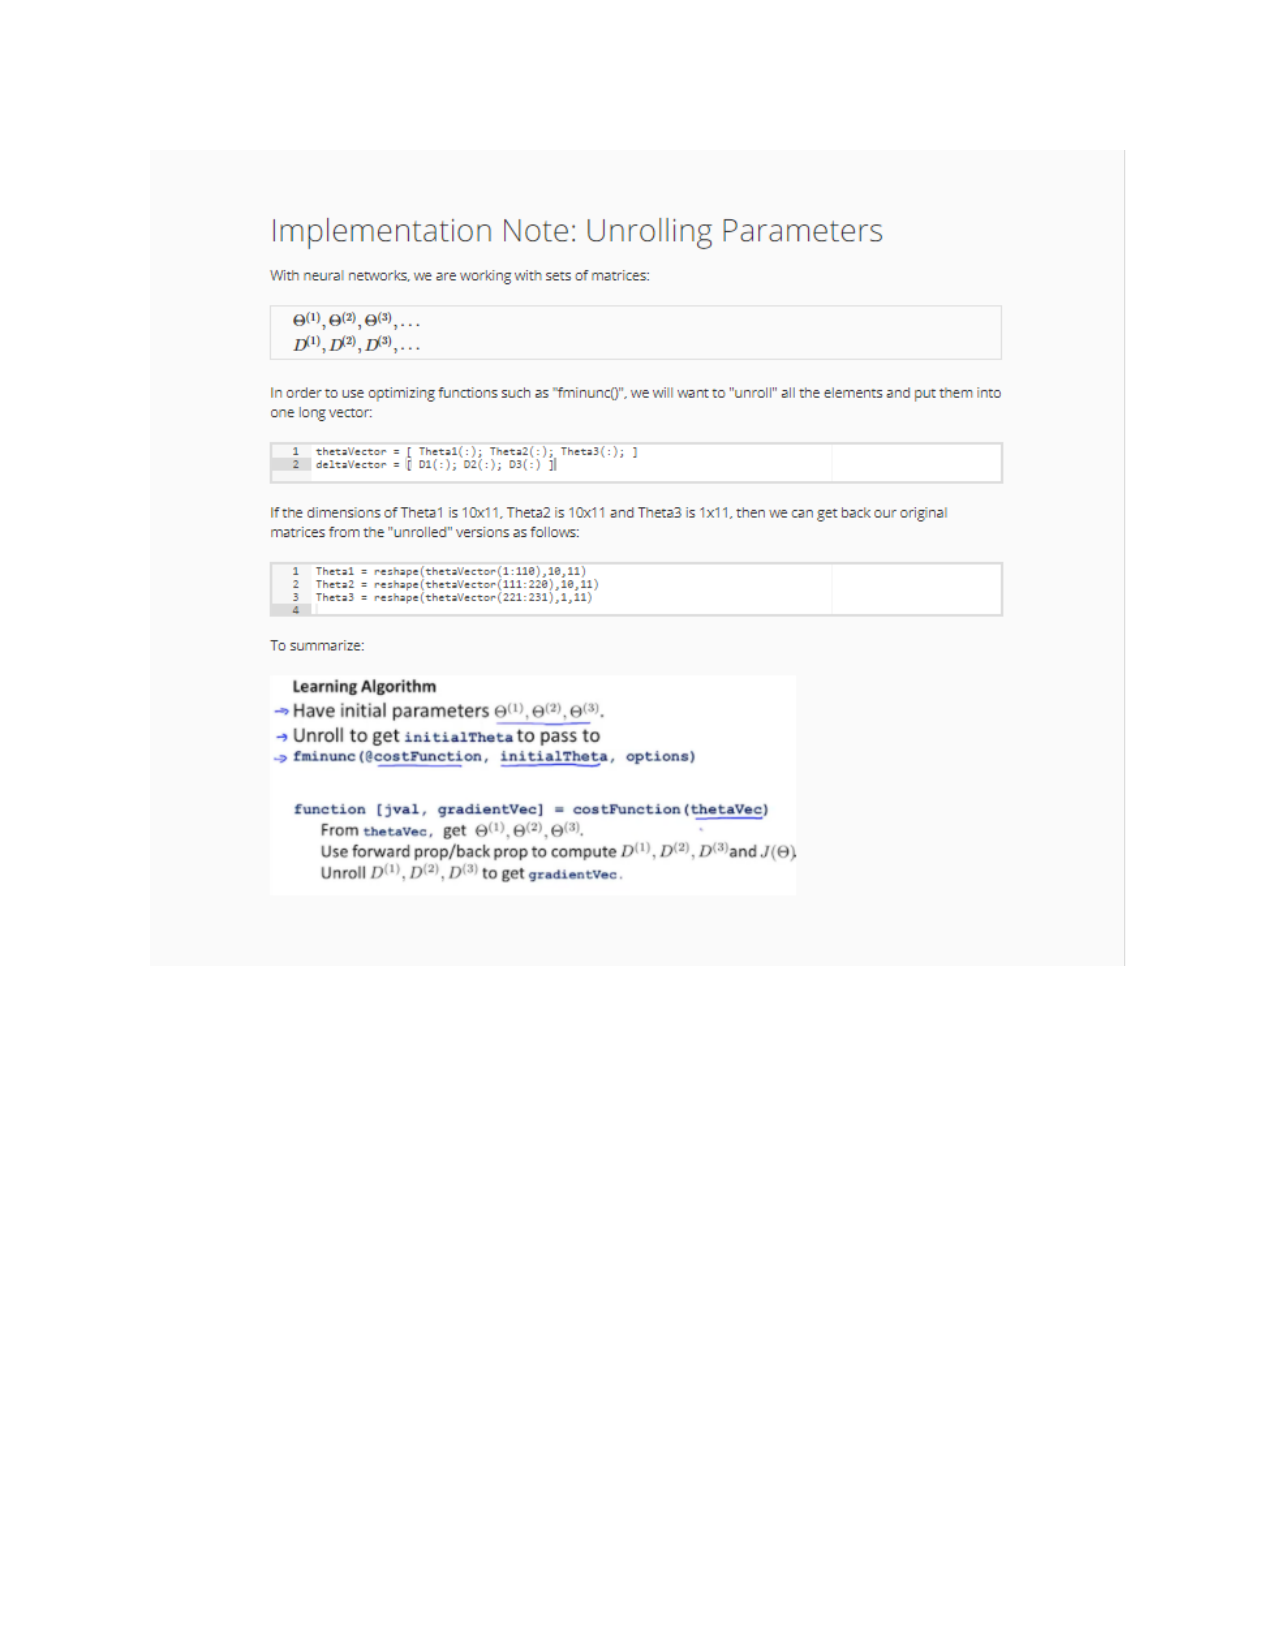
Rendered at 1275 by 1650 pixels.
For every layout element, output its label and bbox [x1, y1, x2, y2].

picture [150, 150, 1125, 966]
